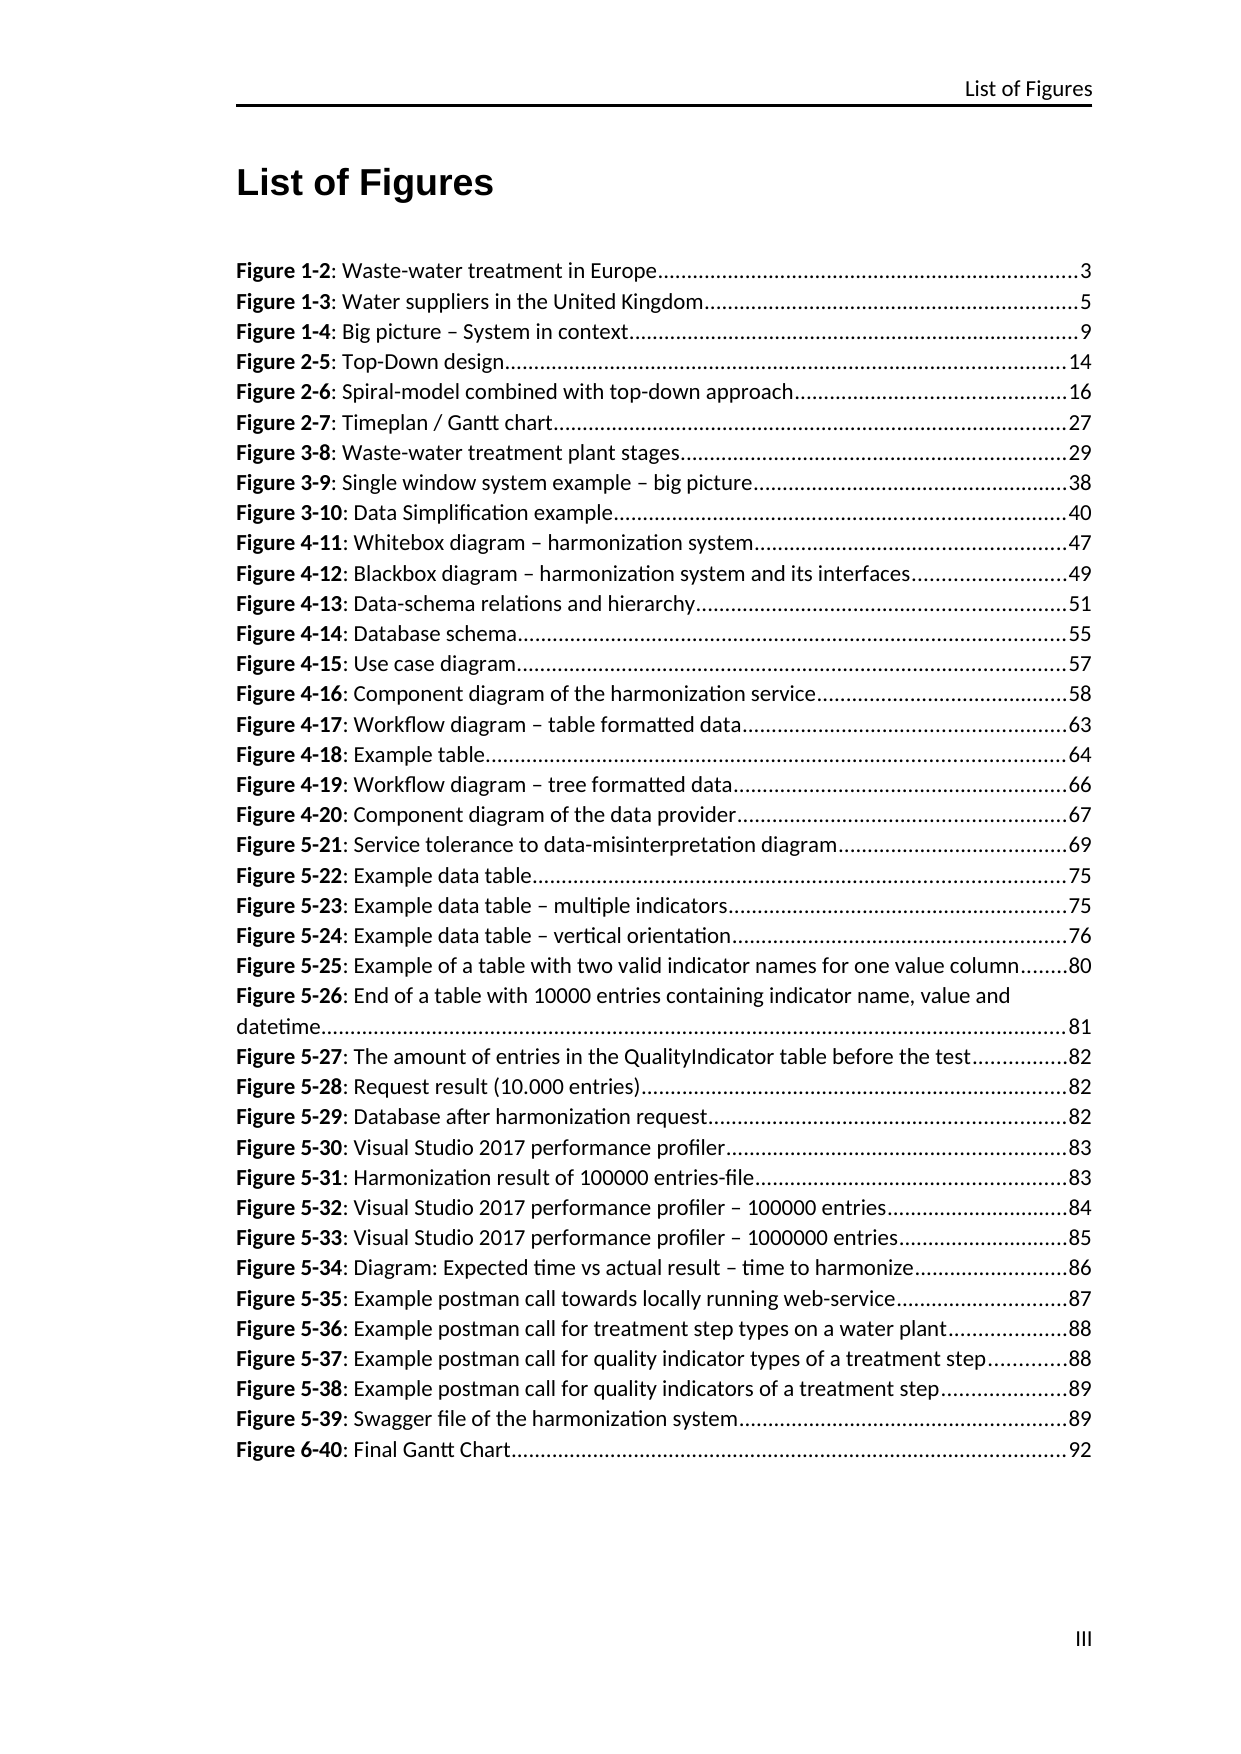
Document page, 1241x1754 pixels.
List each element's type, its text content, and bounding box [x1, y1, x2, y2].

text Figure 4-18: Example table 64 [236, 740, 1092, 768]
text Figure 5-32: Visual Studio 2017 performance profiler – 100000 entries 84 [236, 1193, 1092, 1221]
text Figure 3-9: Single window system example – big picture 38 [236, 468, 1092, 496]
text Figure 5-25: Example of a table with two valid indicator names for one value column 80 [236, 951, 1092, 979]
text Figure 4-19: Workflow diagram – tree formatted data 66 [236, 770, 1092, 798]
text Figure 5-24: Example data table – vertical orientation 76 [236, 921, 1092, 949]
text Figure 5-36: Example postman call for treatment step types on a water plant 88 [236, 1314, 1092, 1342]
text Figure 5-31: Harmonization result of 100000 entries-file 83 [236, 1163, 1092, 1191]
text Figure 4-16: Component diagram of the harmonization service 58 [236, 679, 1092, 707]
text Figure 5-29: Database after harmonization request 82 [236, 1102, 1092, 1130]
text Figure 5-35: Example postman call towards locally running web-service 87 [236, 1284, 1092, 1312]
text Figure 4-12: Blackbox diagram – harmonization system and its interfaces 49 [236, 559, 1092, 587]
text Figure 5-30: Visual Studio 2017 performance profiler 83 [236, 1133, 1092, 1161]
text Figure 4-15: Use case diagram 57 [236, 649, 1092, 677]
text Figure 4-14: Database schema 55 [236, 619, 1092, 647]
text Figure 2-7: Timeplan / Gantt chart 27 [236, 408, 1092, 436]
text Figure 5-39: Swagger file of the harmonization system 89 [236, 1404, 1092, 1432]
text Figure 5-27: The amount of entries in the QualityIndicator table before the test 82 [236, 1042, 1092, 1070]
text Figure 5-23: Example data table – multiple indicators 75 [236, 891, 1092, 919]
text Figure 4-11: Whitebox diagram – harmonization system 47 [236, 528, 1092, 556]
text Figure 2-6: Spiral-model combined with top-down approach 16 [236, 377, 1092, 405]
text Figure 1-2: Waste-water treatment in Europe 3 [236, 257, 1092, 284]
text Figure 5-38: Example postman call for quality indicators of a treatment step 89 [236, 1374, 1092, 1402]
text Figure 3-8: Waste-water treatment plant stages 29 [236, 438, 1092, 466]
text Figure 5-21: Service tolerance to data-misinterpretation diagram 69 [236, 831, 1092, 858]
text Figure 6-40: Final Gantt Chart 92 [236, 1435, 1092, 1463]
text Figure 1-3: Water suppliers in the United Kingdom 5 [236, 287, 1092, 315]
text Figure 5-28: Request result (10.000 entries) 82 [236, 1072, 1092, 1100]
text Figure 4-17: Workflow diagram – table formatted data 63 [236, 710, 1092, 738]
text Figure 5-26: End of a table with 10000 entries containing indicator name, value and datetime 81 [236, 982, 1092, 1040]
text Figure 4-13: Data-schema relations and hierarchy 51 [236, 589, 1092, 617]
text Figure 5-22: Example data table 75 [236, 861, 1092, 889]
text Figure 2-5: Top-Down design 14 [236, 347, 1092, 375]
text Figure 5-33: Visual Studio 2017 performance profiler – 1000000 entries 85 [236, 1223, 1092, 1251]
list List of Figures [236, 160, 1092, 203]
text Figure 4-20: Component diagram of the data provider 67 [236, 800, 1092, 828]
text Figure 1-4: Big picture – System in context 9 [236, 317, 1092, 345]
text Figure 5-34: Diagram: Expected time vs actual result – time to harmonize 86 [236, 1253, 1092, 1281]
text Figure 5-37: Example postman call for quality indicator types of a treatment step 88 [236, 1344, 1092, 1372]
text Figure 3-10: Data Simplification example 40 [236, 498, 1092, 526]
